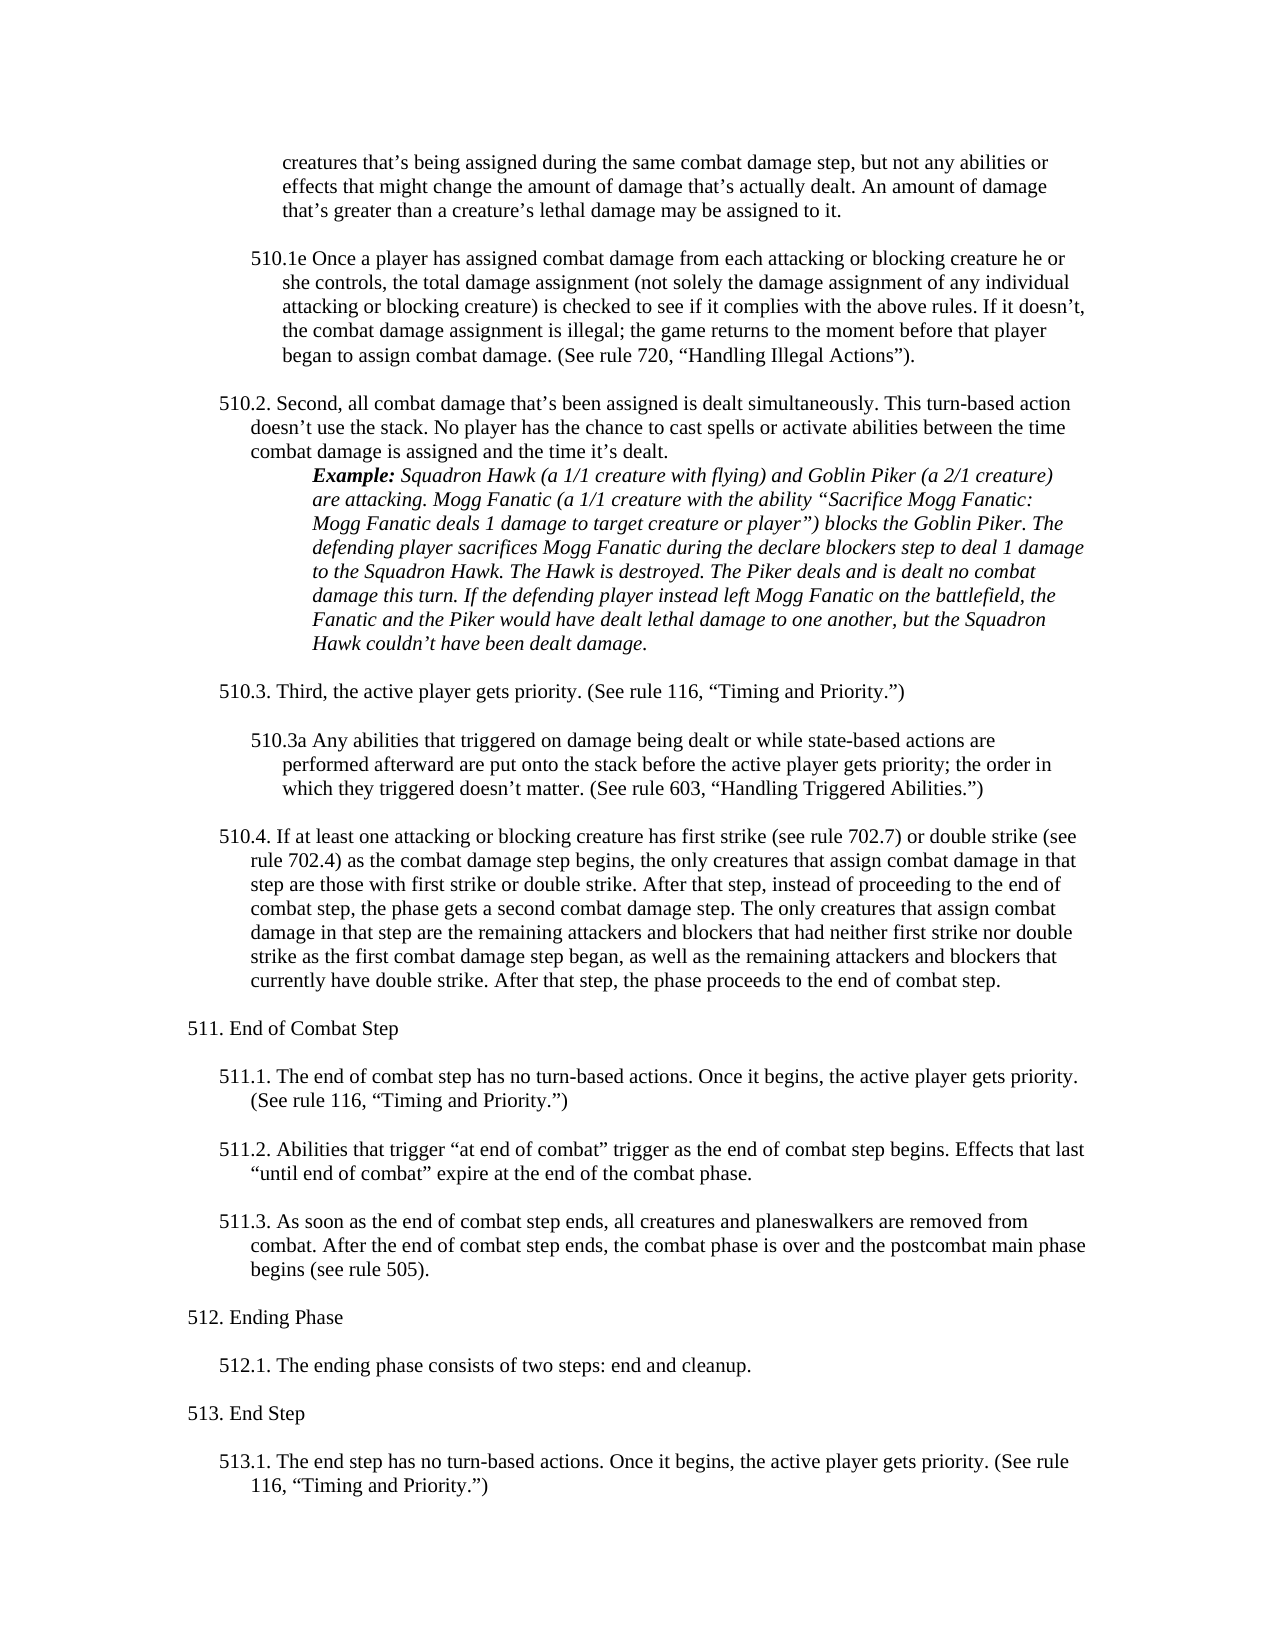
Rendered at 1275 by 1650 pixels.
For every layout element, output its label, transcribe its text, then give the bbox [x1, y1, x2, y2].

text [251, 150, 1087, 222]
text 511.2. Abilities that trigger “at end of combat” trigger as the end of combat step begins. Effects that last “until end of combat” expire at the end of the combat phase. [219, 1137, 1087, 1185]
text 510.3. Third, the active player gets priority. (See rule 116, “Timing and Priority.”) [219, 679, 1087, 703]
text 511. End of Combat Step [187, 1016, 1087, 1040]
text 512. Ending Phase [187, 1305, 1087, 1329]
text 511.3. As soon as the end of combat step ends, all creatures and planeswalkers are removed from combat. After the end of combat step ends, the combat phase is over and the postcombat main phase begins (see rule 505). [219, 1209, 1087, 1281]
text 513. End Step [187, 1401, 1087, 1425]
text Example: Squadron Hawk (a 1/1 creature with flying) and Goblin Piker (a 2/1 creature) are attacking. Mogg Fanatic (a 1/1 creature with the ability “Sacrifice Mogg Fanatic: Mogg Fanatic deals 1 damage to target creature or player”) blocks the Goblin Piker. The defending player sacrifices Mogg Fanatic during the declare blockers step to deal 1 damage to the Squadron Hawk. The Hawk is destroyed. The Piker deals and is dealt no combat damage this turn. If the defending player instead left Mogg Fanatic on the battlefield, the Fanatic and the Piker would have dealt lethal damage to one another, but the Squadron Hawk couldn’t have been dealt damage. [312, 463, 1087, 655]
text 510.3a Any abilities that triggered on damage being dealt or while state-based actions are performed afterward are put onto the stack before the active player gets priority; the order in which they triggered doesn’t matter. (See rule 603, “Handling Triggered Abilities.”) [251, 727, 1087, 800]
text 512.1. The ending phase consists of two steps: end and cleanup. [219, 1353, 1087, 1377]
text 510.1e Once a player has assigned combat damage from each attacking or blocking creature he or she controls, the total damage assignment (not solely the damage assignment of any individual attacking or blocking creature) is checked to see if it complies with the above rules. If it doesn’t, the combat damage assignment is illegal; the game returns to the moment before that player began to assign combat damage. (See rule 720, “Handling Illegal Actions”). [251, 246, 1087, 367]
text 510.2. Second, all combat damage that’s been assigned is dealt simultaneously. This turn-based action doesn’t use the stack. No player has the chance to cast spells or activate abilities between the time combat damage is assigned and the time it’s dealt. [219, 391, 1087, 463]
text 510.4. If at least one attacking or blocking creature has first strike (see rule 702.7) or double strike (see rule 702.4) as the combat damage step begins, the only creatures that assign combat damage in that step are those with first strike or double strike. After that step, instead of proceeding to the end of combat step, the phase gets a second combat damage step. The only creatures that assign combat damage in that step are the remaining attackers and blockers that had neither first strike nor double strike as the first combat damage step began, as well as the remaining attackers and blockers that currently have double strike. After that step, the phase proceeds to the end of combat step. [219, 824, 1087, 992]
text 511.1. The end of combat step has no turn-based actions. Once it begins, the active player gets priority. (See rule 116, “Timing and Priority.”) [219, 1064, 1087, 1112]
text 513.1. The end step has no turn-based actions. Once it begins, the active player gets priority. (See rule 116, “Timing and Priority.”) [219, 1449, 1087, 1497]
